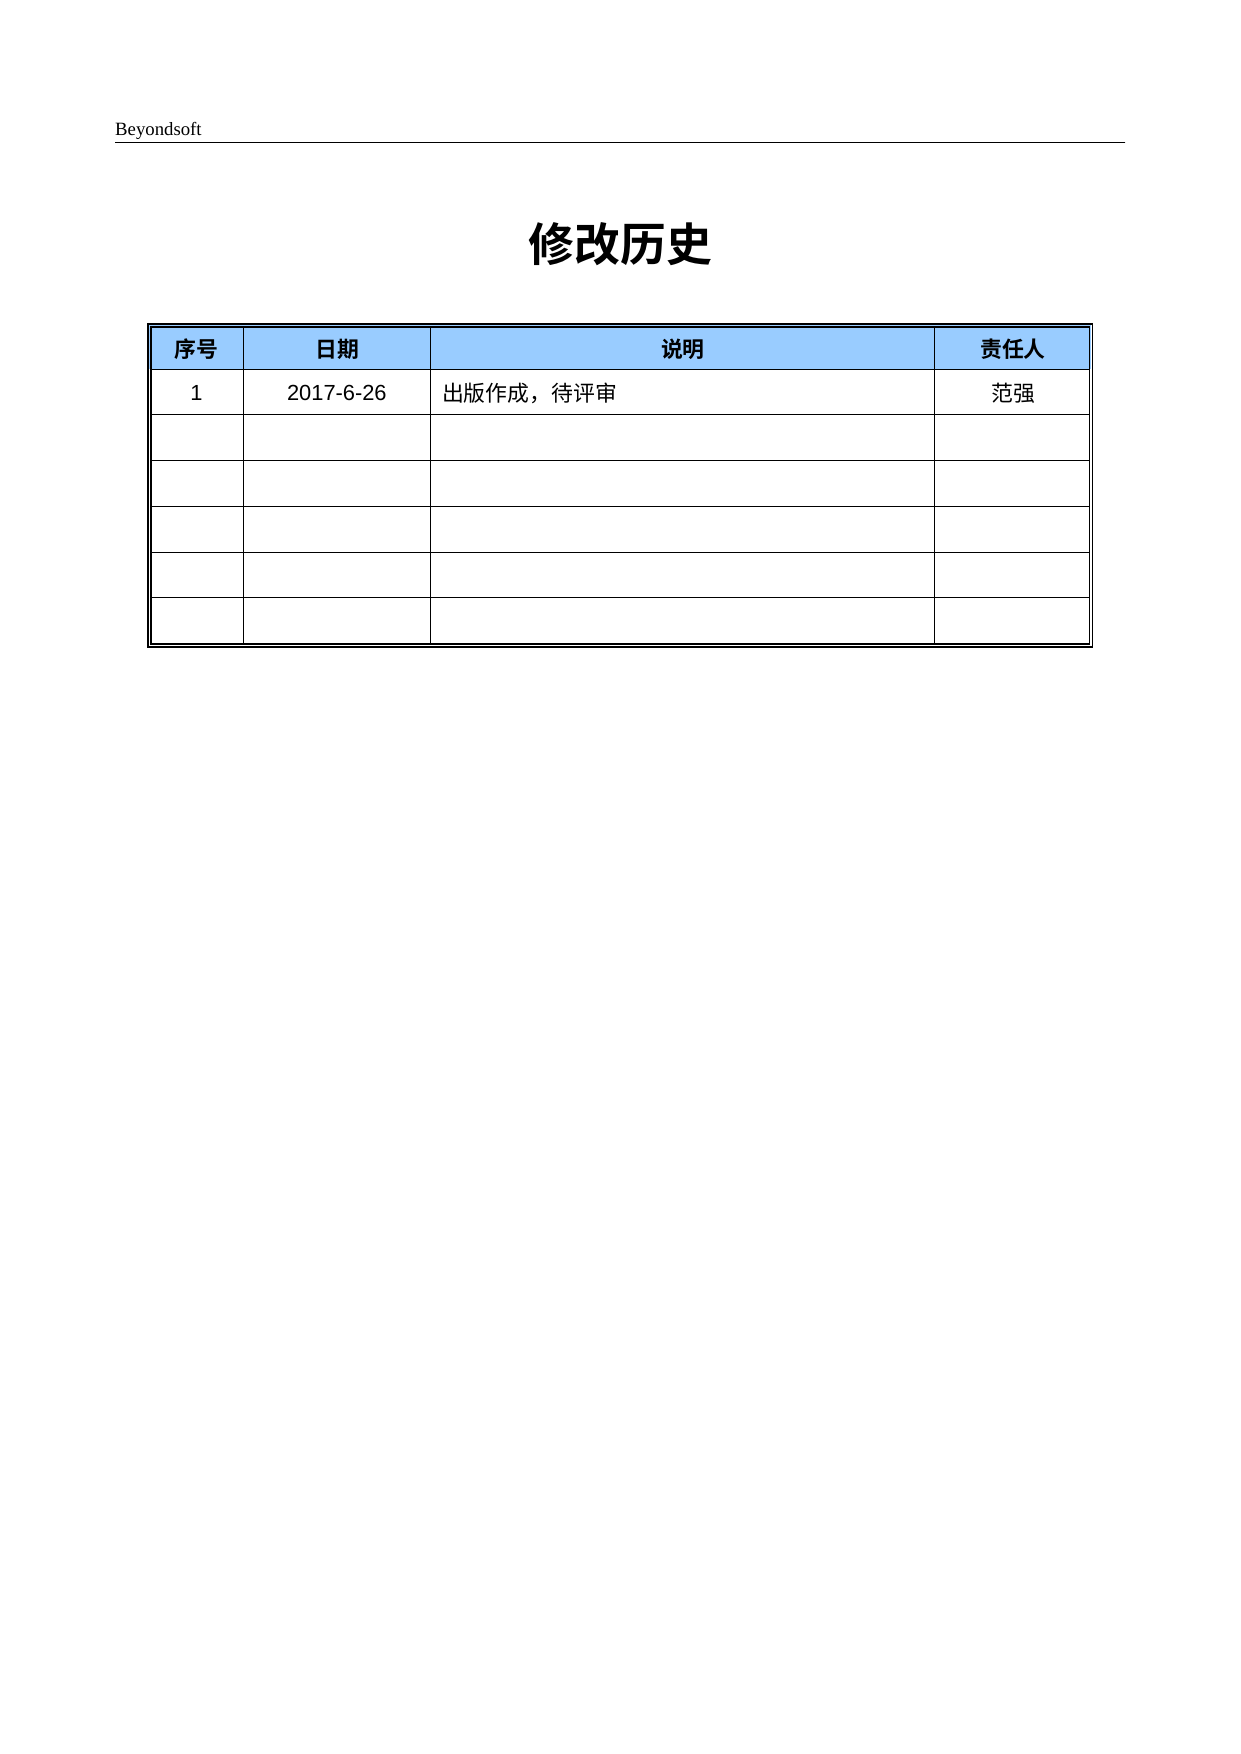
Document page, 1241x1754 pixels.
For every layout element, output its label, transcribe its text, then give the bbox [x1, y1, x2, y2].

table_cell [152, 461, 243, 506]
table_cell [431, 461, 934, 506]
table_cell 范强 [935, 370, 1089, 414]
table_cell [244, 415, 430, 460]
table_cell [935, 507, 1089, 552]
table_cell [244, 507, 430, 552]
table_cell [244, 598, 430, 643]
table_cell [935, 461, 1089, 506]
table_header 说明 [431, 328, 934, 369]
table_cell [152, 415, 243, 460]
table_cell [935, 415, 1089, 460]
table_cell [431, 415, 934, 460]
table_cell [431, 598, 934, 643]
table_header 责任人 [935, 328, 1089, 369]
table_header 序号 [152, 328, 243, 369]
table_cell [152, 598, 243, 643]
table_header 日期 [244, 328, 430, 369]
table_cell [431, 553, 934, 597]
table_cell [935, 598, 1089, 643]
table_cell [152, 553, 243, 597]
table_cell [431, 507, 934, 552]
table_cell [244, 553, 430, 597]
table_cell [935, 553, 1089, 597]
table_cell 出版作成，待评审 [431, 370, 934, 414]
table_cell [152, 507, 243, 552]
text 修改历史 [148, 193, 1092, 290]
table_cell 2017-6-26 [244, 370, 430, 414]
table_cell 1 [152, 370, 243, 414]
table_cell [244, 461, 430, 506]
